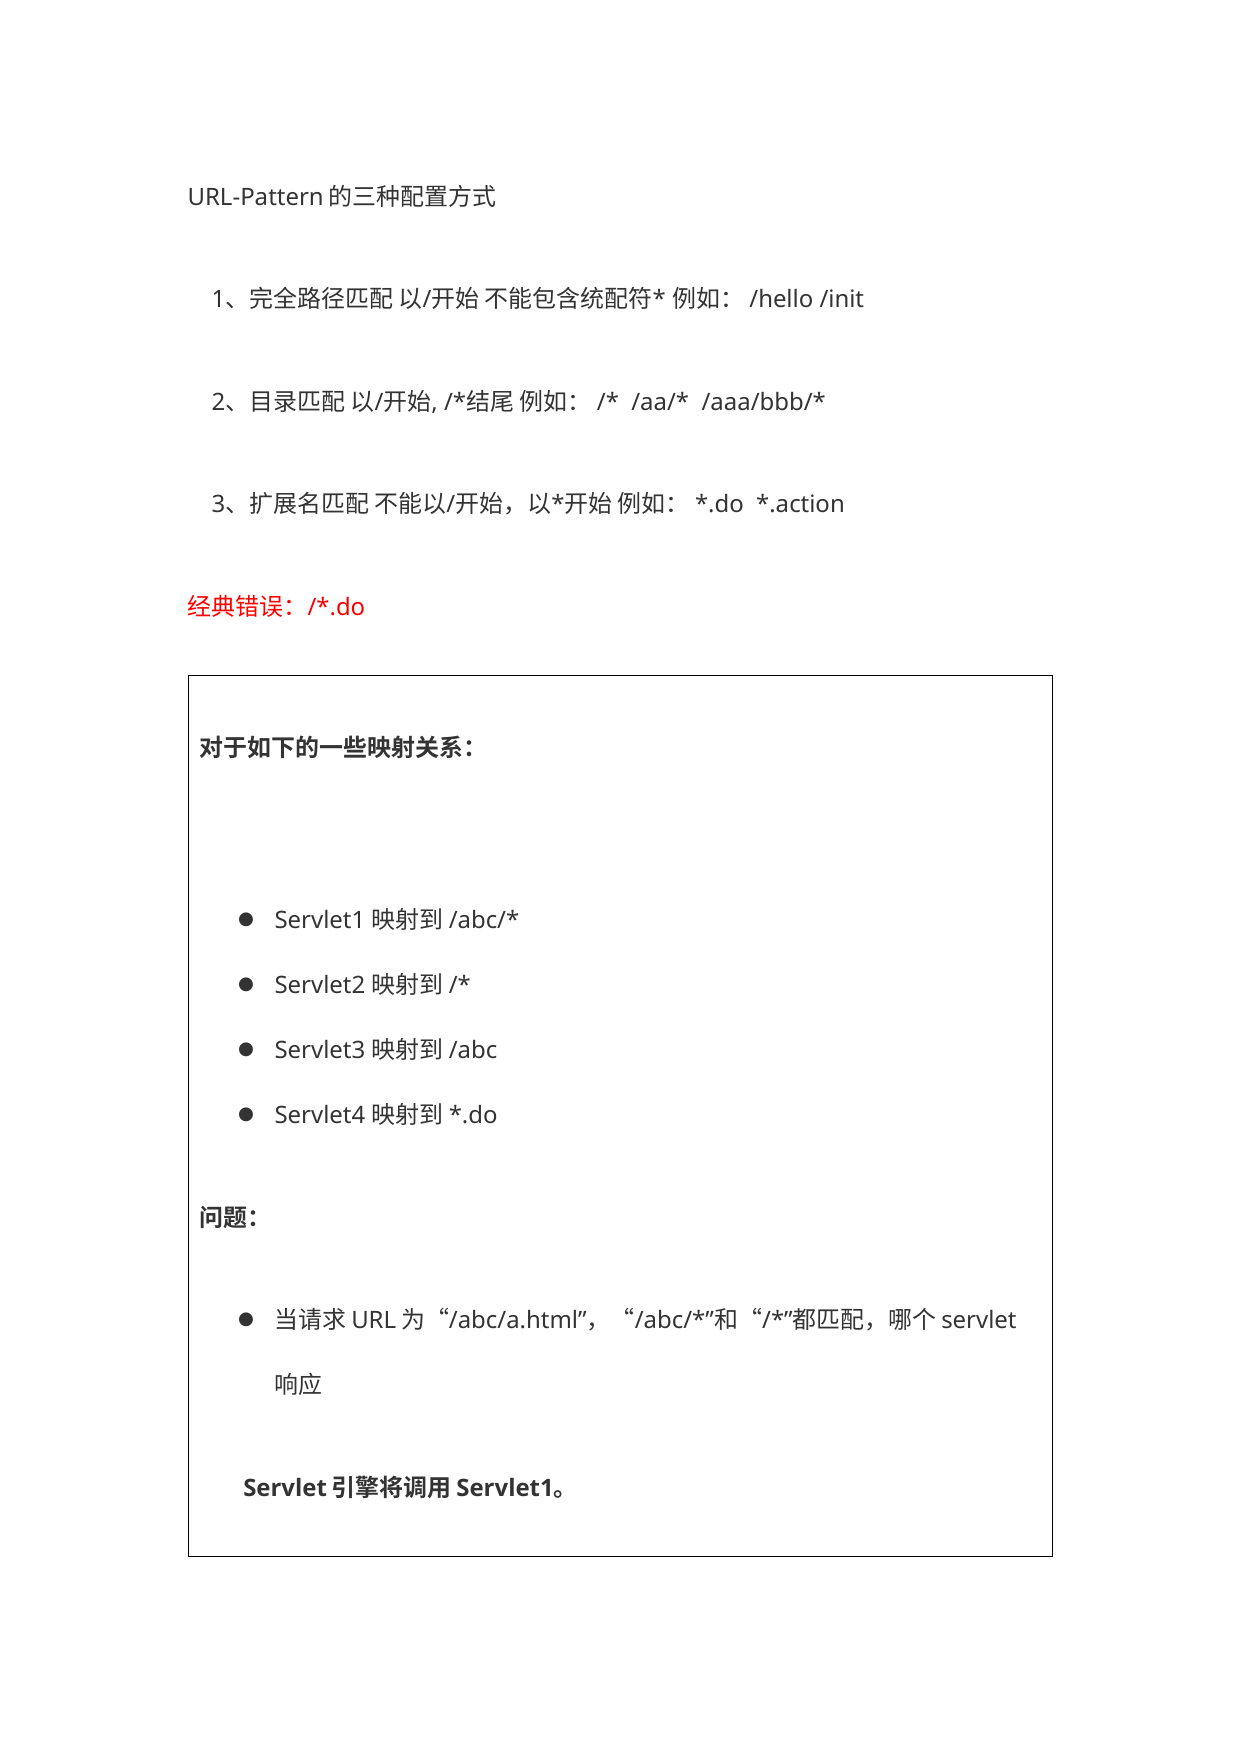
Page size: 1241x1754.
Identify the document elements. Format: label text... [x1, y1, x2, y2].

text 3、扩展名匹配 不能以/开始，以*开始 例如： *.do *.action [187, 469, 1053, 534]
text 1、完全路径匹配 以/开始 不能包含统配符* 例如： /hello /init [187, 264, 1053, 329]
text 经典错误：/*.do [187, 572, 1053, 637]
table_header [189, 676, 1052, 1556]
text URL-Pattern的三种配置方式 [187, 162, 1053, 227]
text 2、目录匹配 以/开始, /*结尾 例如： /* /aa/* /aaa/bbb/* [187, 367, 1053, 432]
